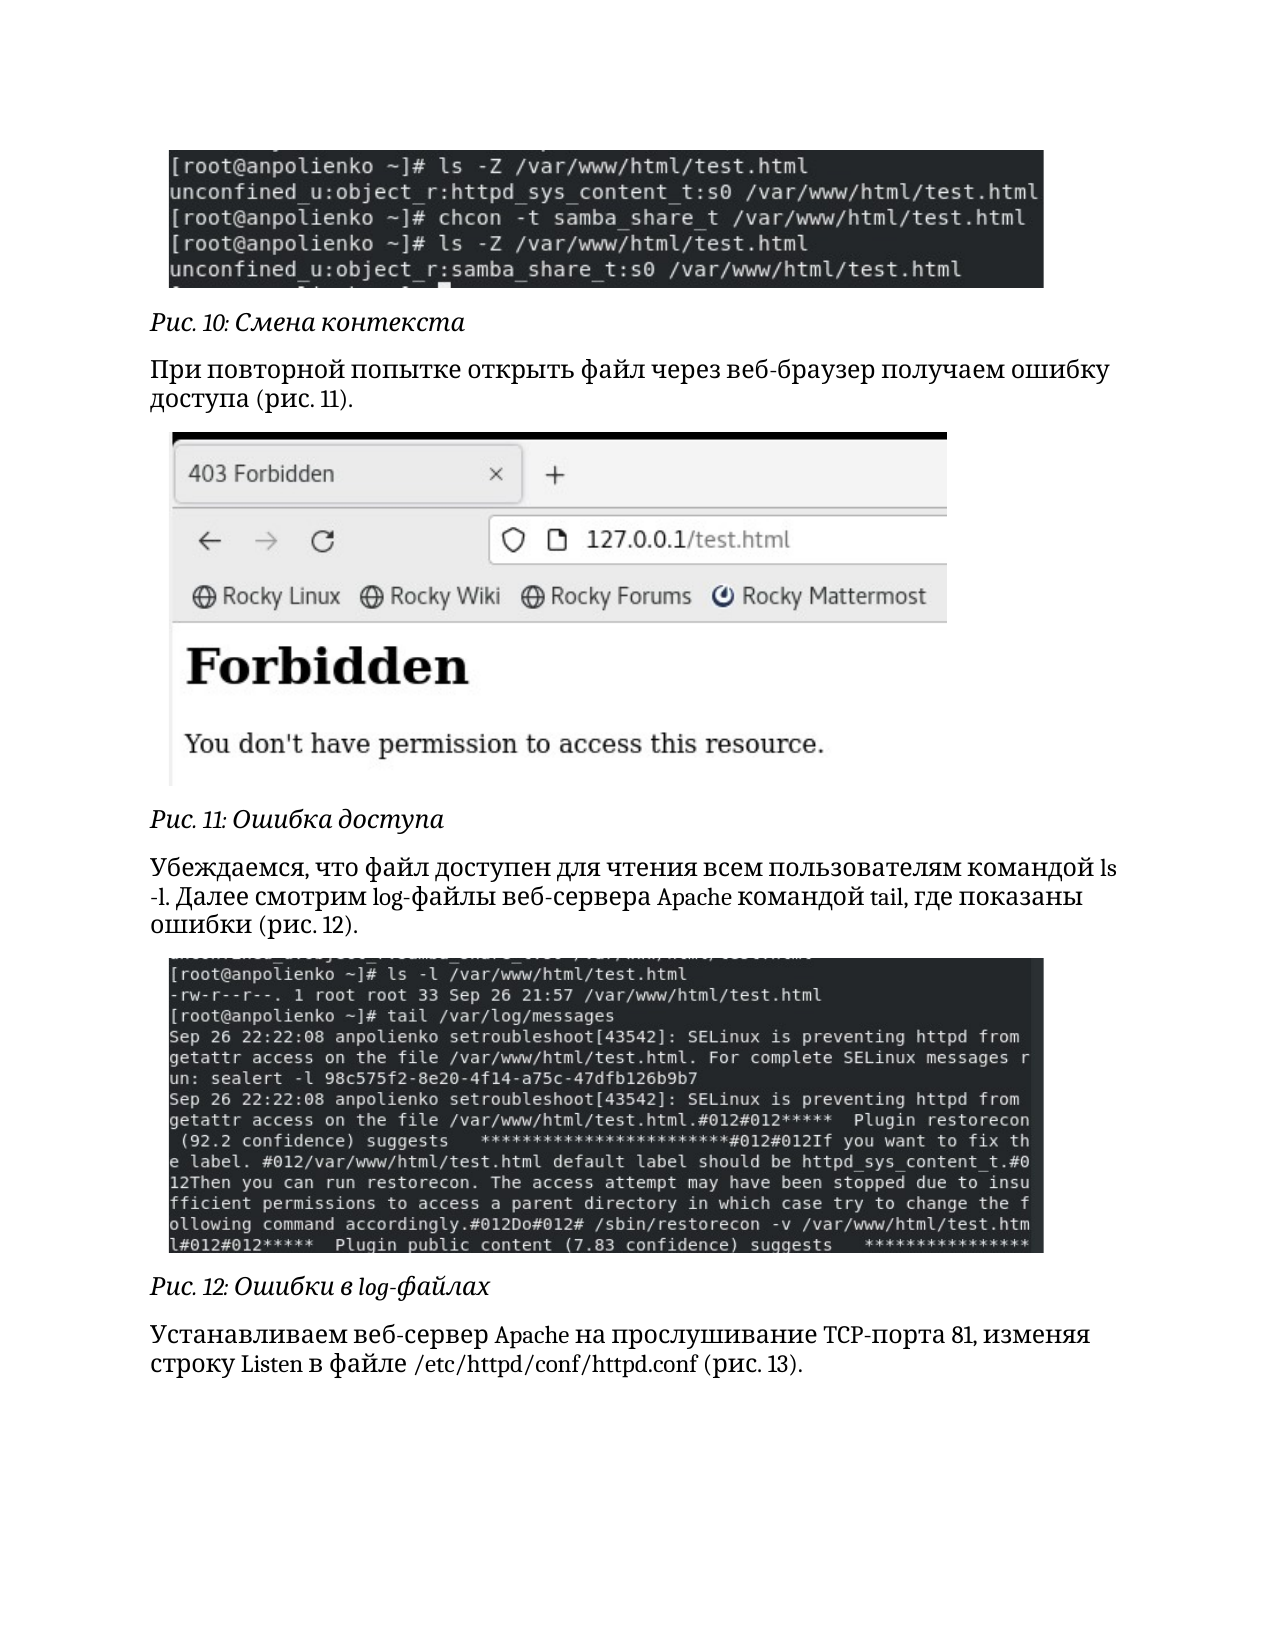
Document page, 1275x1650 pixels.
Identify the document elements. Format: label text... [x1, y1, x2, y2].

text Убеждаемся, что файл доступен для чтения всем пользователям командой ls -l. Далее смотрим log-файлы веб-сервера Apache командой tail, где показаны ошибки (рис. 12). [150, 854, 1125, 940]
text Рис. 10: Смена контекста [150, 309, 1125, 337]
text Устанавливаем веб-сервер Apache на прослушивание TCP-порта 81, изменяя строку Listen в файле /etc/httpd/conf/httpd.conf (рис. 13). [150, 1321, 1125, 1378]
text Рис. 11: Ошибка доступа [150, 806, 1125, 835]
text При повторной попытке открыть файл через веб-браузер получаем ошибку доступа (рис. 11). [150, 356, 1125, 414]
picture [168, 432, 947, 786]
picture [168, 958, 1044, 1253]
text Рис. 12: Ошибки в log-файлах [150, 1273, 1125, 1302]
picture [168, 150, 1044, 288]
